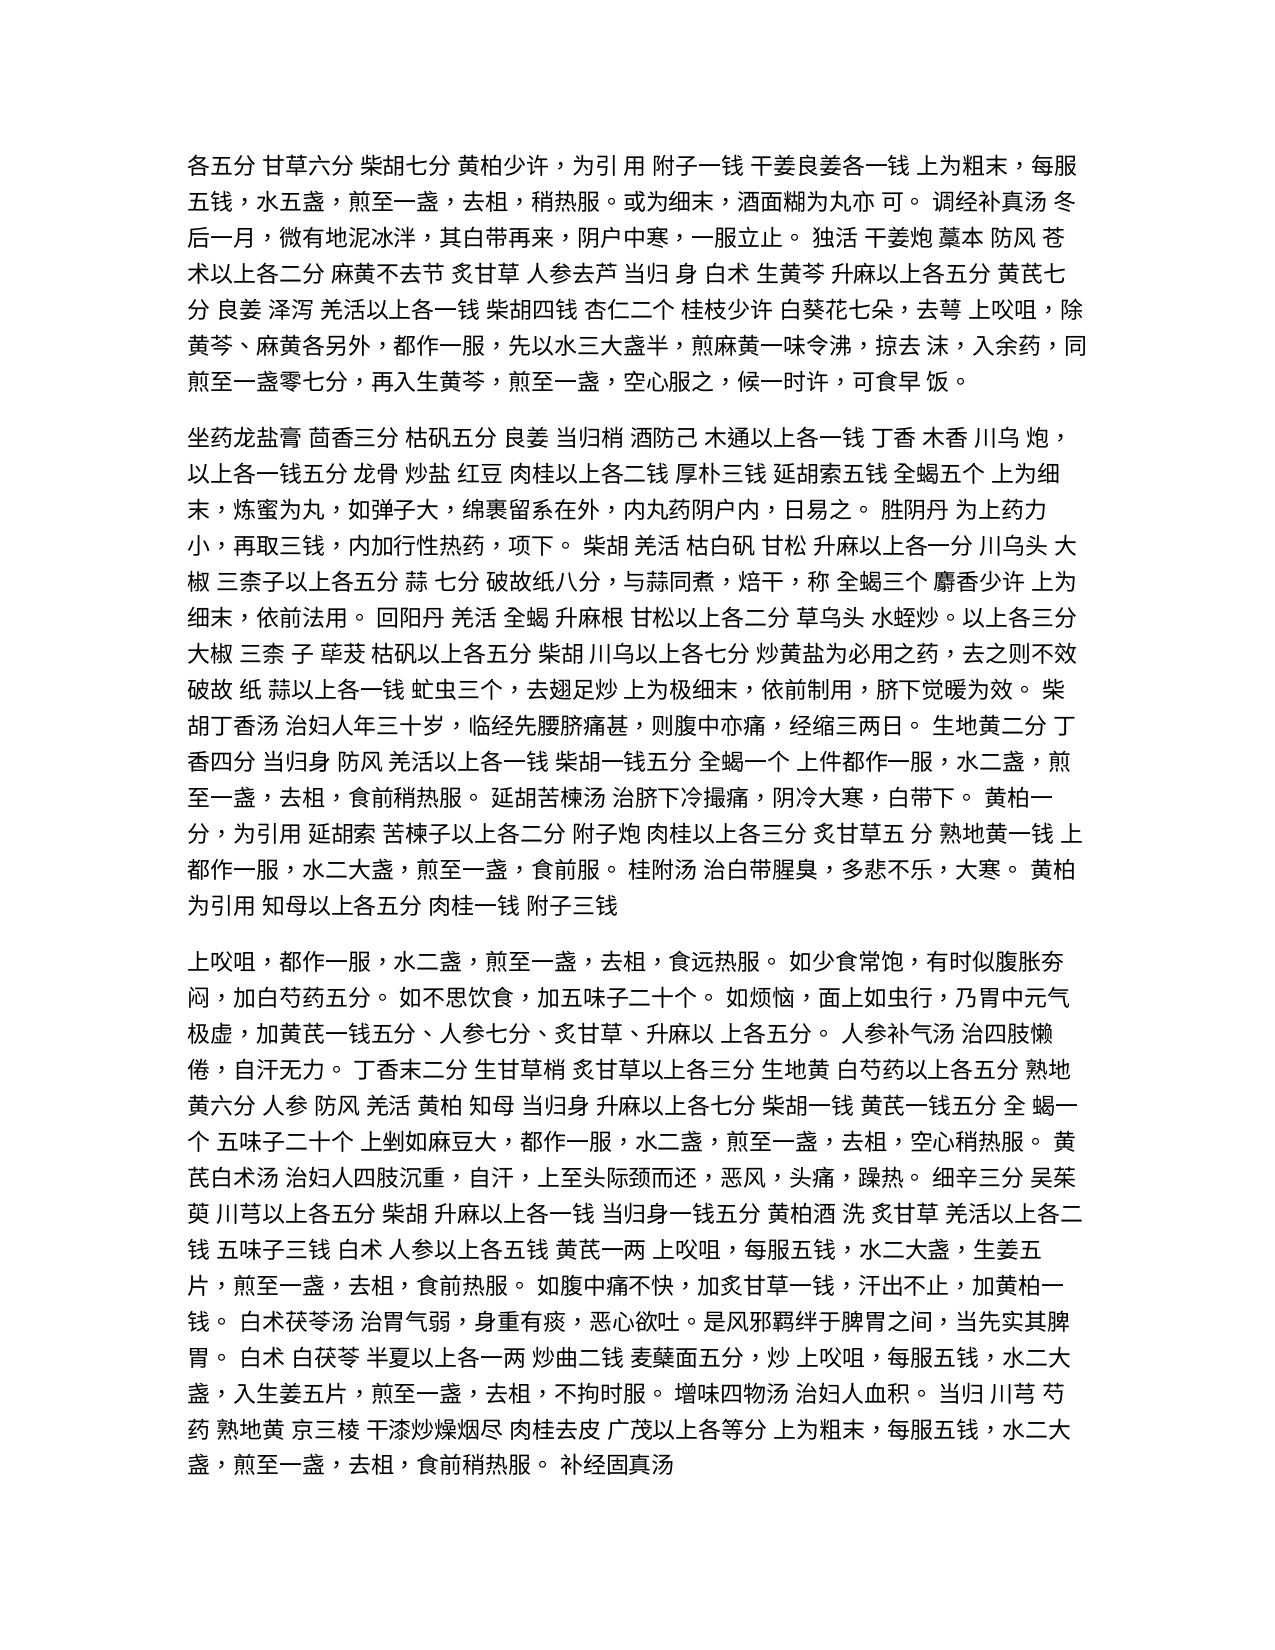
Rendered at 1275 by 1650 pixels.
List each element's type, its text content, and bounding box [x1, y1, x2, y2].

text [187, 150, 1087, 397]
text 上㕮咀，都作一服，水二盏，煎至一盏，去柤，食远热服。 如少食常饱，有时似腹胀夯闷，加白芍药五分。 如不思饮食，加五味子二十个。 如烦恼，面上如虫行，乃胃中元气极虚，加黄芪一钱五分、人参七分、炙甘草、升麻以 上各五分。 人参补气汤 治四肢懒倦，自汗无力。 丁香末二分 生甘草梢 炙甘草以上各三分 生地黄 白芍药以上各五分 熟地黄六分 人参 防风 羌活 黄柏 知母 当归身 升麻以上各七分 柴胡一钱 黄芪一钱五分 全 蝎一个 五味子二十个 上剉如麻豆大，都作一服，水二盏，煎至一盏，去柤，空心稍热服。 黄芪白术汤 治妇人四肢沉重，自汗，上至头际颈而还，恶风，头痛，躁热。 细辛三分 吴茱萸 川芎以上各五分 柴胡 升麻以上各一钱 当归身一钱五分 黄柏酒 洗 炙甘草 羌活以上各二钱 五味子三钱 白术 人参以上各五钱 黄芪一两 上㕮咀，每服五钱，水二大盏，生姜五片，煎至一盏，去柤，食前热服。 如腹中痛不快，加炙甘草一钱，汗出不止，加黄柏一钱。 白术茯苓汤 治胃气弱，身重有痰，恶心欲吐。是风邪羁绊于脾胃之间，当先实其脾胃。 白术 白茯苓 半夏以上各一两 炒曲二钱 麦蘖面五分，炒 上㕮咀，每服五钱，水二大盏，入生姜五片，煎至一盏，去柤，不拘时服。 增味四物汤 治妇人血积。 当归 川芎 芍药 熟地黄 京三棱 干漆炒燥烟尽 肉桂去皮 广茂以上各等分 上为粗末，每服五钱，水二大盏，煎至一盏，去柤，食前稍热服。 补经固真汤 [187, 946, 1087, 1481]
text 坐药龙盐膏 茴香三分 枯矾五分 良姜 当归梢 酒防己 木通以上各一钱 丁香 木香 川乌 炮，以上各一钱五分 龙骨 炒盐 红豆 肉桂以上各二钱 厚朴三钱 延胡索五钱 全蝎五个 上为细末，炼蜜为丸，如弹子大，绵裹留系在外，内丸药阴户内，日易之。 胜阴丹 为上药力小，再取三钱，内加行性热药，项下。 柴胡 羌活 枯白矾 甘松 升麻以上各一分 川乌头 大椒 三柰子以上各五分 蒜 七分 破故纸八分，与蒜同煮，焙干，称 全蝎三个 麝香少许 上为细末，依前法用。 回阳丹 羌活 全蝎 升麻根 甘松以上各二分 草乌头 水蛭炒。以上各三分 大椒 三柰 子 荜茇 枯矾以上各五分 柴胡 川乌以上各七分 炒黄盐为必用之药，去之则不效 破故 纸 蒜以上各一钱 虻虫三个，去翅足炒 上为极细末，依前制用，脐下觉暖为效。 柴胡丁香汤 治妇人年三十岁，临经先腰脐痛甚，则腹中亦痛，经缩三两日。 生地黄二分 丁香四分 当归身 防风 羌活以上各一钱 柴胡一钱五分 全蝎一个 上件都作一服，水二盏，煎至一盏，去柤，食前稍热服。 延胡苦楝汤 治脐下冷撮痛，阴冷大寒，白带下。 黄柏一分，为引用 延胡索 苦楝子以上各二分 附子炮 肉桂以上各三分 炙甘草五 分 熟地黄一钱 上都作一服，水二大盏，煎至一盏，食前服。 桂附汤 治白带腥臭，多悲不乐，大寒。 黄柏为引用 知母以上各五分 肉桂一钱 附子三钱 [187, 422, 1087, 921]
